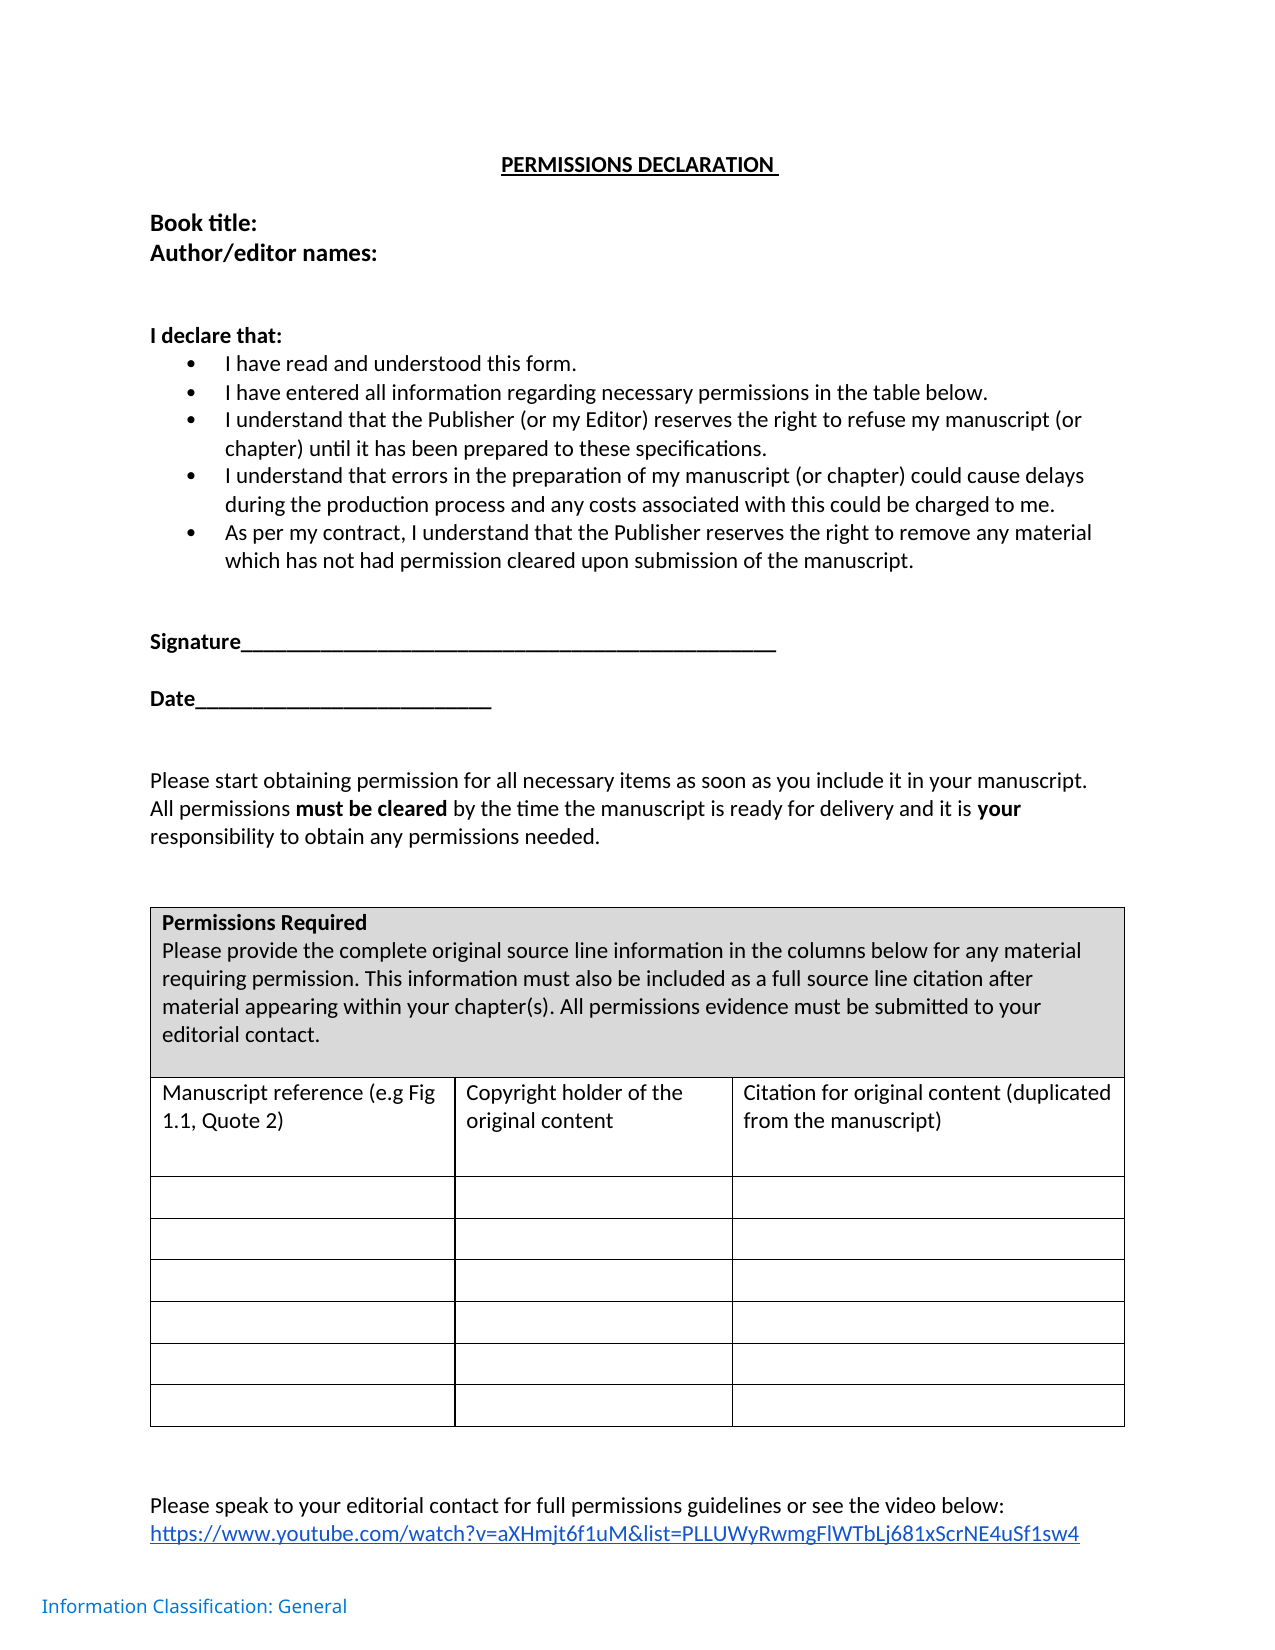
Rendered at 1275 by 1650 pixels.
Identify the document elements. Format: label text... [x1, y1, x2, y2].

table_cell [733, 1344, 1124, 1384]
table_cell Copyright holder of the original content [456, 1078, 732, 1176]
table_cell [733, 1219, 1124, 1259]
list I understand that the Publisher (or my Editor) reserves the right to refuse my manuscript (or chapter) until it has been prepared to these specifications. [187, 406, 1125, 462]
table_cell [151, 1302, 454, 1342]
table_cell [151, 1344, 454, 1384]
table_cell [151, 1260, 454, 1301]
text Date__________________________ [150, 684, 1125, 712]
text All permissions must be cleared by the time the manuscript is ready for delivery and it is your responsibility to obtain any permissions needed. [150, 794, 1125, 850]
list I understand that errors in the preparation of my manuscript (or chapter) could cause delays during the production process and any costs associated with this could be charged to me. [187, 462, 1125, 518]
table_cell [151, 1385, 454, 1426]
table_cell [733, 1260, 1124, 1301]
text Please start obtaining permission for all necessary items as soon as you include it in your manuscript. [150, 766, 1125, 794]
table_header Permissions Required Please provide the complete original source line information in the columns below for any material requiring permission. This information must also be included as a full source line citation after material appearing within your chapter(s). All permissions evidence must be submitted to your editorial contact. [151, 908, 1124, 1077]
table_cell [456, 1344, 732, 1384]
table_cell [456, 1177, 732, 1217]
table_cell [733, 1385, 1124, 1426]
text Book title: [150, 207, 1125, 237]
list As per my contract, I understand that the Publisher reserves the right to remove any material which has not had permission cleared upon submission of the manuscript. [187, 518, 1125, 574]
table_cell [151, 1219, 454, 1259]
table_cell [151, 1177, 454, 1217]
table_cell [456, 1260, 732, 1301]
table_cell [456, 1219, 732, 1259]
text PERMISSIONS DECLARATION [150, 150, 1125, 178]
table_cell [733, 1177, 1124, 1217]
table_cell Manuscript reference (e.g Fig 1.1, Quote 2) [151, 1078, 454, 1176]
list I have entered all information regarding necessary permissions in the table below. [187, 378, 1125, 406]
table_cell [456, 1385, 732, 1426]
list I have read and understood this form. [187, 349, 1125, 378]
table_cell [733, 1302, 1124, 1342]
text I declare that: [150, 322, 1125, 349]
table_cell [456, 1302, 732, 1342]
text Signature_______________________________________________ [150, 627, 1125, 656]
text Author/editor names: [150, 237, 1125, 268]
table_cell Citation for original content (duplicated from the manuscript) [733, 1078, 1124, 1176]
